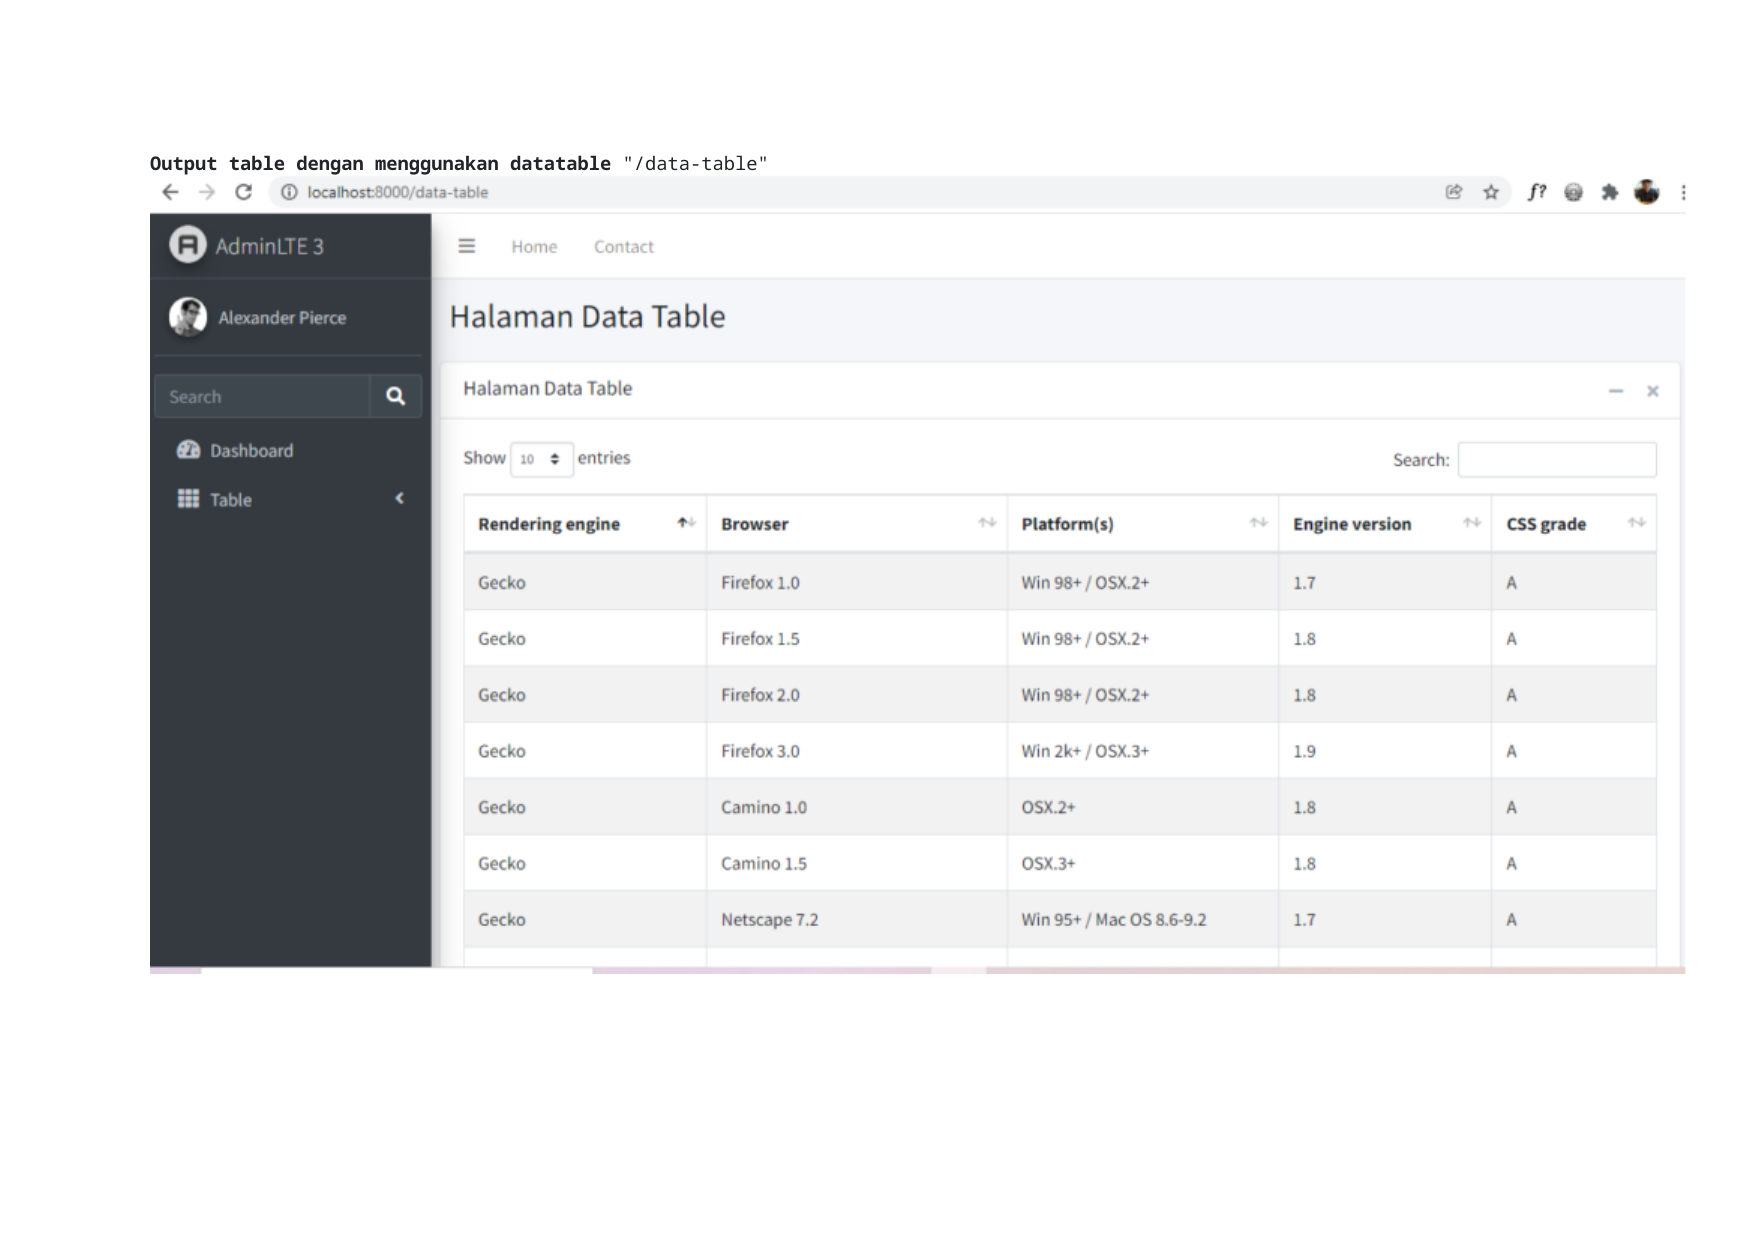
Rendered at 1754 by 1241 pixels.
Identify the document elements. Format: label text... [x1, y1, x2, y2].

picture [150, 175, 1686, 974]
text Output table dengan menggunakan datatable "/data-table" [150, 150, 1604, 175]
